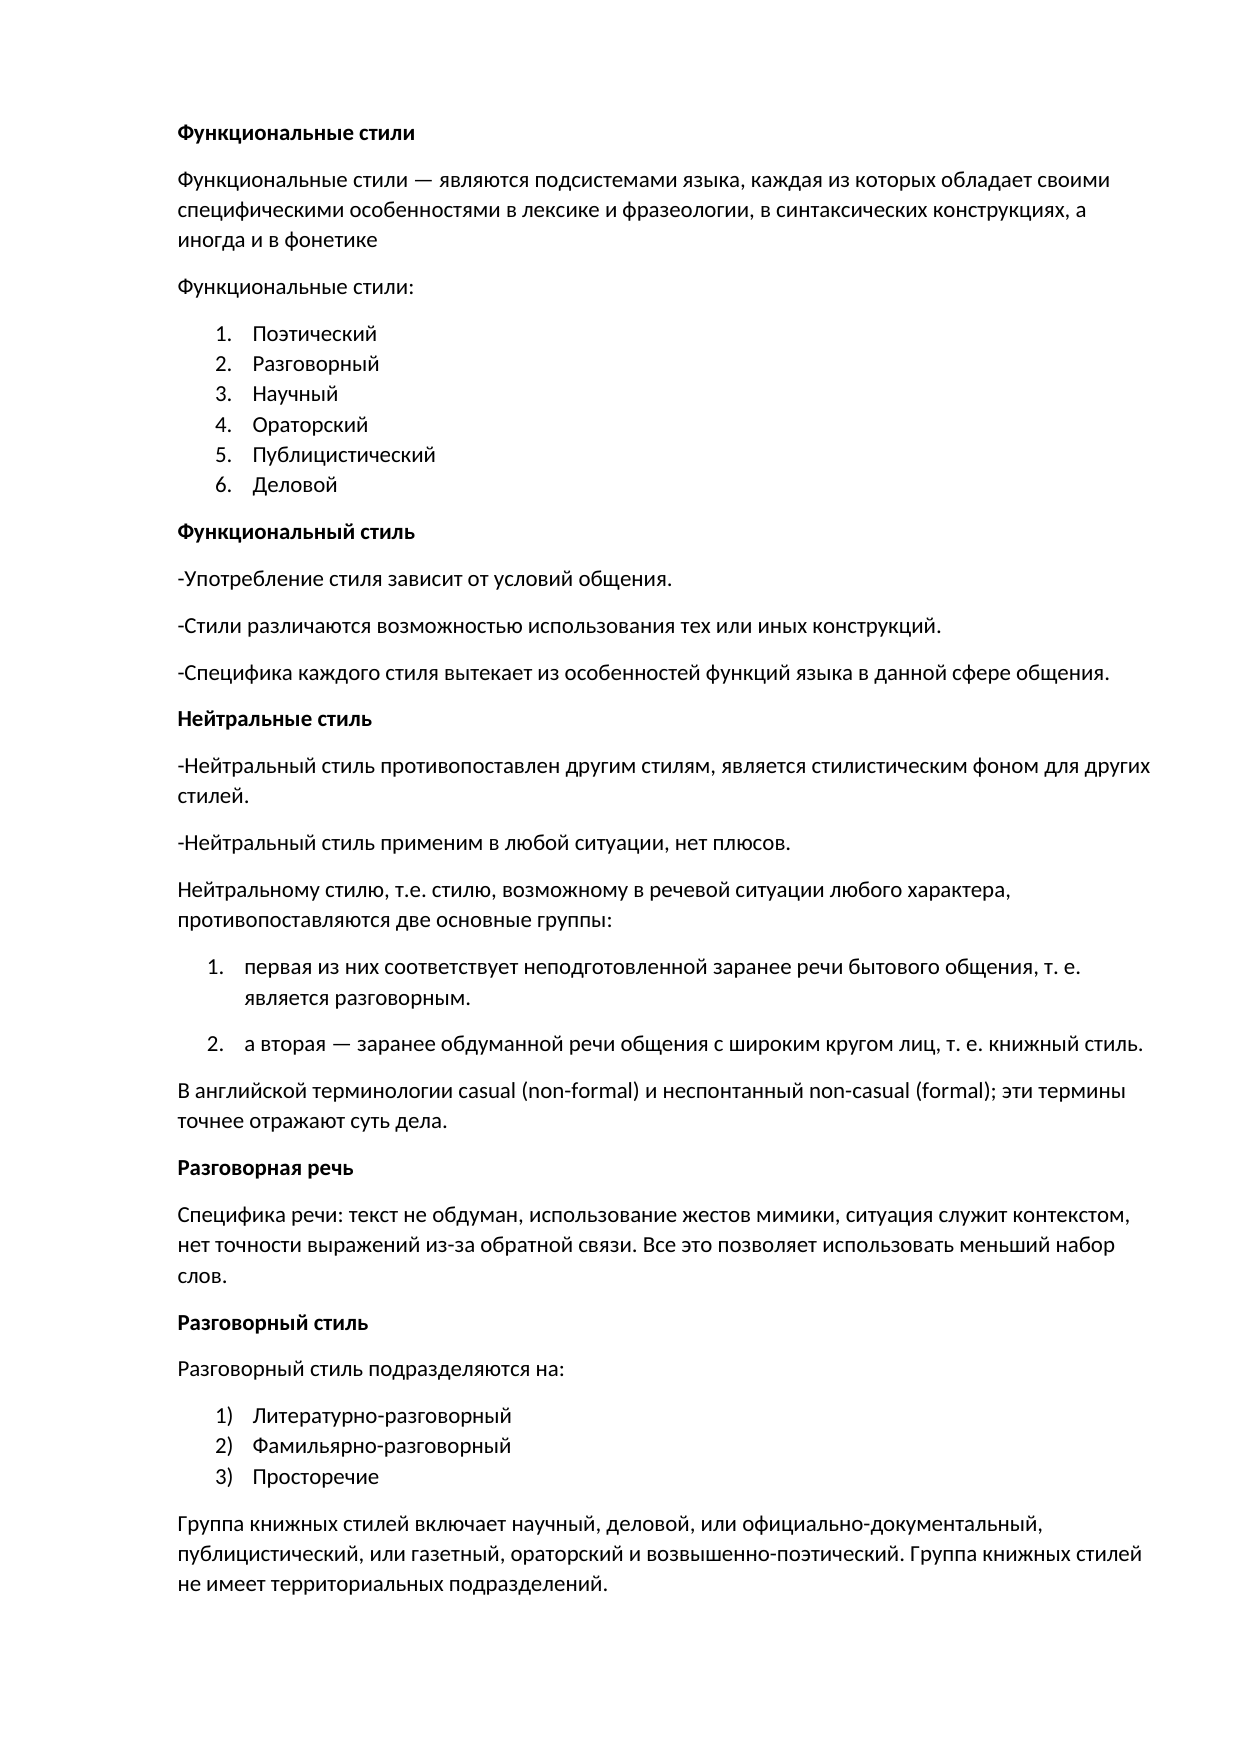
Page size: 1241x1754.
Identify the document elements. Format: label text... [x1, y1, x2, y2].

text Функциональные стили: [177, 272, 1152, 300]
text Функциональный стиль [177, 517, 1152, 545]
text -Нейтральный стиль противопоставлен другим стилям, является стилистическим фоном для других стилей. [177, 751, 1152, 810]
text Группа книжных стилей включает научный, деловой, или официально-документальный, публицистический, или газетный, ораторский и возвышенно-поэтический. Группа книжных стилей не имеет территориальных подразделений. [177, 1509, 1152, 1597]
text -Нейтральный стиль применим в любой ситуации, нет плюсов. [177, 828, 1152, 857]
list Деловой [215, 470, 1152, 498]
text Разговорный стиль подразделяются на: [177, 1354, 1152, 1383]
text -Специфика каждого стиля вытекает из особенностей функций языка в данной сфере общения. [177, 658, 1152, 686]
list Научный [215, 379, 1152, 408]
text Специфика речи: текст не обдуман, использование жестов мимики, ситуация служит контекстом, нет точности выражений из-за обратной связи. Все это позволяет использовать меньший набор слов. [177, 1200, 1152, 1289]
list Литературно-разговорный [215, 1401, 1152, 1429]
text Функциональные стили — являются подсистемами языка, каждая из которых обладает своими специфическими особенностями в лексике и фразеологии, в синтаксических конструкциях, а иногда и в фонетике [177, 165, 1152, 253]
text Функциональные стили [177, 118, 1152, 146]
list Разговорный [215, 349, 1152, 377]
list Просторечие [215, 1462, 1152, 1490]
list Фамильярно-разговорный [215, 1432, 1152, 1460]
list Ораторский [215, 410, 1152, 438]
list первая из них соответствует неподготовленной заранее речи бытового общения, т. е. является разговорным. [207, 952, 1152, 1011]
list а вторая — заранее обдуманной речи общения с широким кругом лиц, т. е. книжный стиль. [207, 1029, 1152, 1058]
text -Употребление стиля зависит от условий общения. [177, 564, 1152, 592]
text Нейтральному стилю, т.е. стилю, возможному в речевой ситуации любого характера, противопоставляются две основные группы: [177, 875, 1152, 934]
list Публицистический [215, 440, 1152, 468]
text -Стили различаются возможностью использования тех или иных конструкций. [177, 611, 1152, 639]
text Разговорная речь [177, 1153, 1152, 1182]
text В английской терминологии casual (non-formal) и неспонтанный non-casual (formal); эти термины точнее отражают суть дела. [177, 1076, 1152, 1135]
text Нейтральные стиль [177, 704, 1152, 733]
list Поэтический [215, 319, 1152, 347]
text Разговорный стиль [177, 1308, 1152, 1336]
